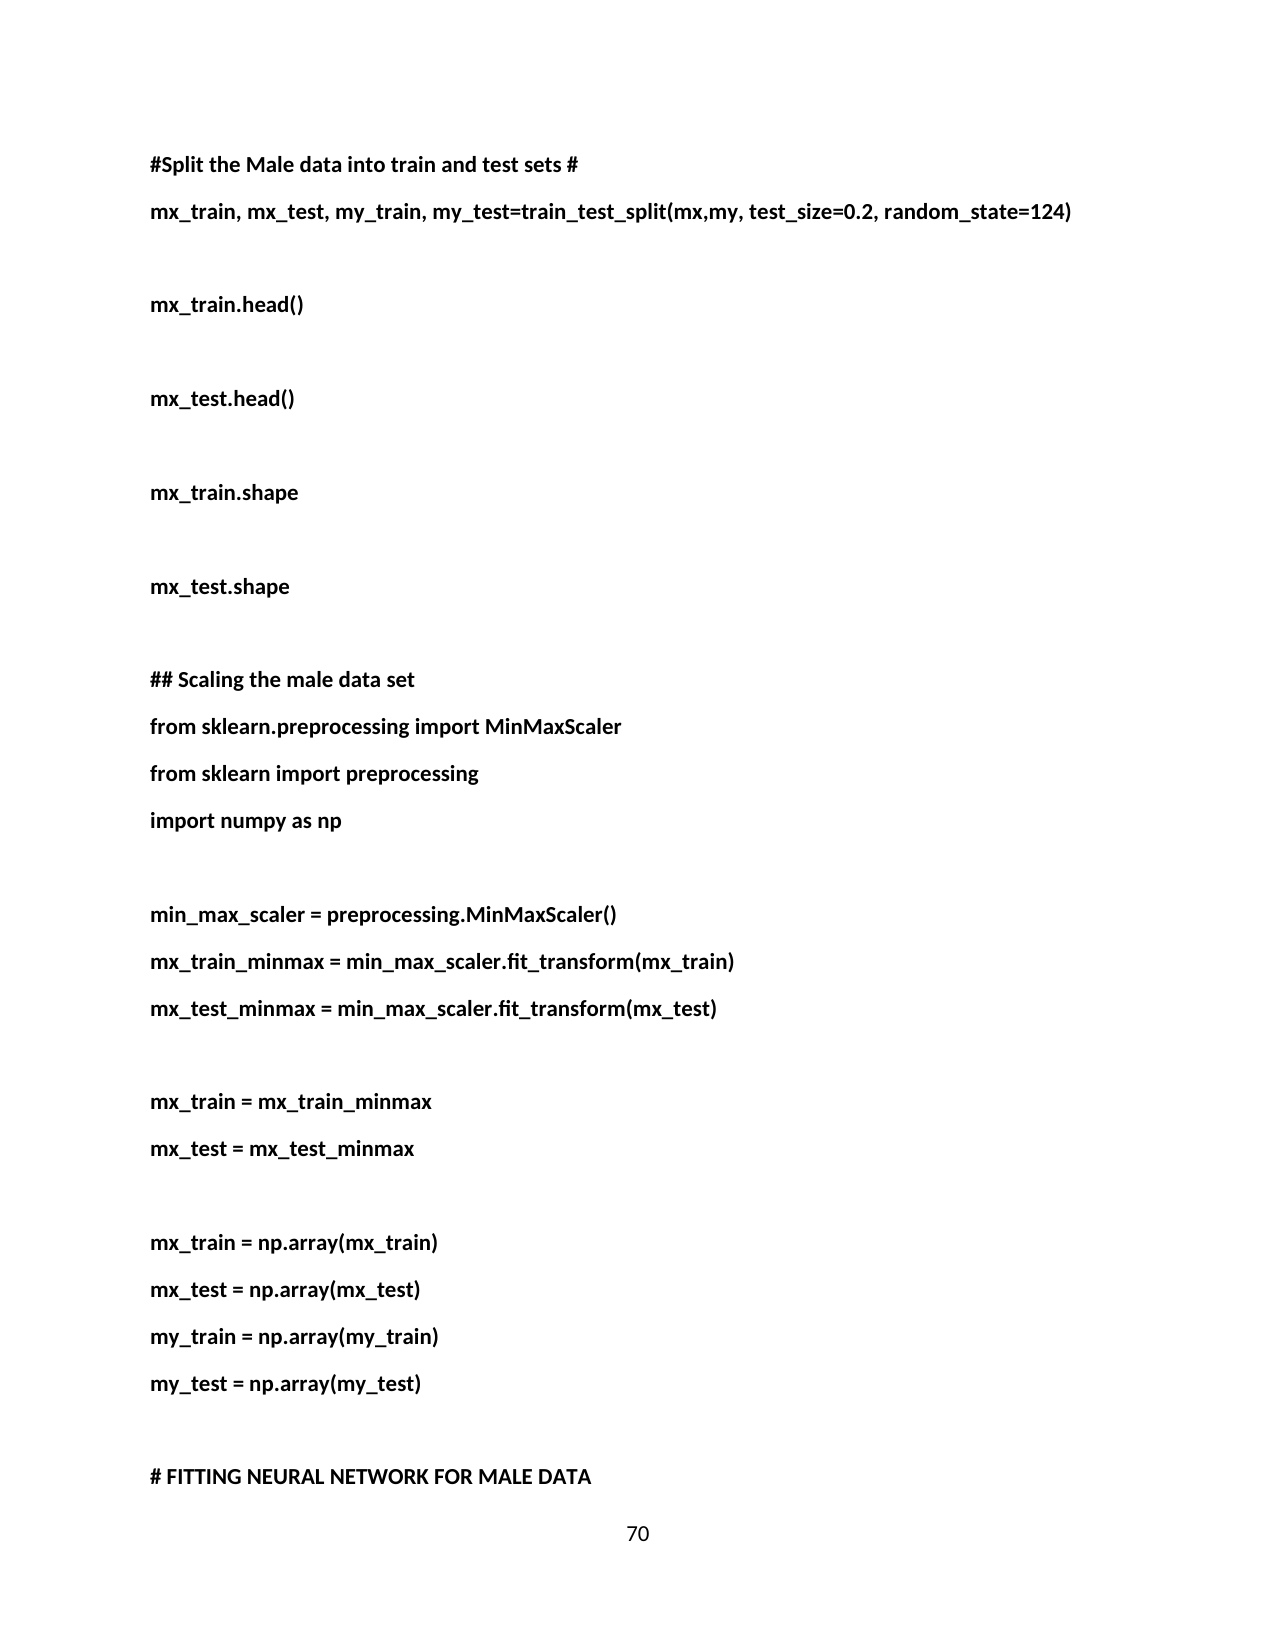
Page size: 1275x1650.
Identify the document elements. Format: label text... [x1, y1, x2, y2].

text from sklearn import preprocessing [150, 759, 1125, 787]
text my_train = np.array(my_train) [150, 1322, 1125, 1350]
text mx_test.head() [150, 384, 1125, 412]
text my_test = np.array(my_test) [150, 1369, 1125, 1397]
text #Split the Male data into train and test sets # [150, 150, 1125, 178]
text # FITTING NEURAL NETWORK FOR MALE DATA [150, 1462, 1125, 1491]
text mx_test_minmax = min_max_scaler.fit_transform(mx_test) [150, 994, 1125, 1022]
text from sklearn.preprocessing import MinMaxScaler [150, 712, 1125, 741]
text mx_train, mx_test, my_train, my_test=train_test_split(mx,my, test_size=0.2, random_state=124) [150, 197, 1125, 225]
text mx_train.head() [150, 291, 1125, 319]
text mx_train_minmax = min_max_scaler.fit_transform(mx_train) [150, 947, 1125, 975]
text import numpy as np [150, 806, 1125, 834]
text min_max_scaler = preprocessing.MinMaxScaler() [150, 900, 1125, 928]
text mx_test.shape [150, 572, 1125, 600]
text mx_train.shape [150, 478, 1125, 506]
text ## Scaling the male data set [150, 666, 1125, 694]
text mx_train = mx_train_minmax [150, 1087, 1125, 1116]
text mx_train = np.array(mx_train) [150, 1228, 1125, 1256]
text mx_test = mx_test_minmax [150, 1134, 1125, 1162]
text mx_test = np.array(mx_test) [150, 1275, 1125, 1303]
